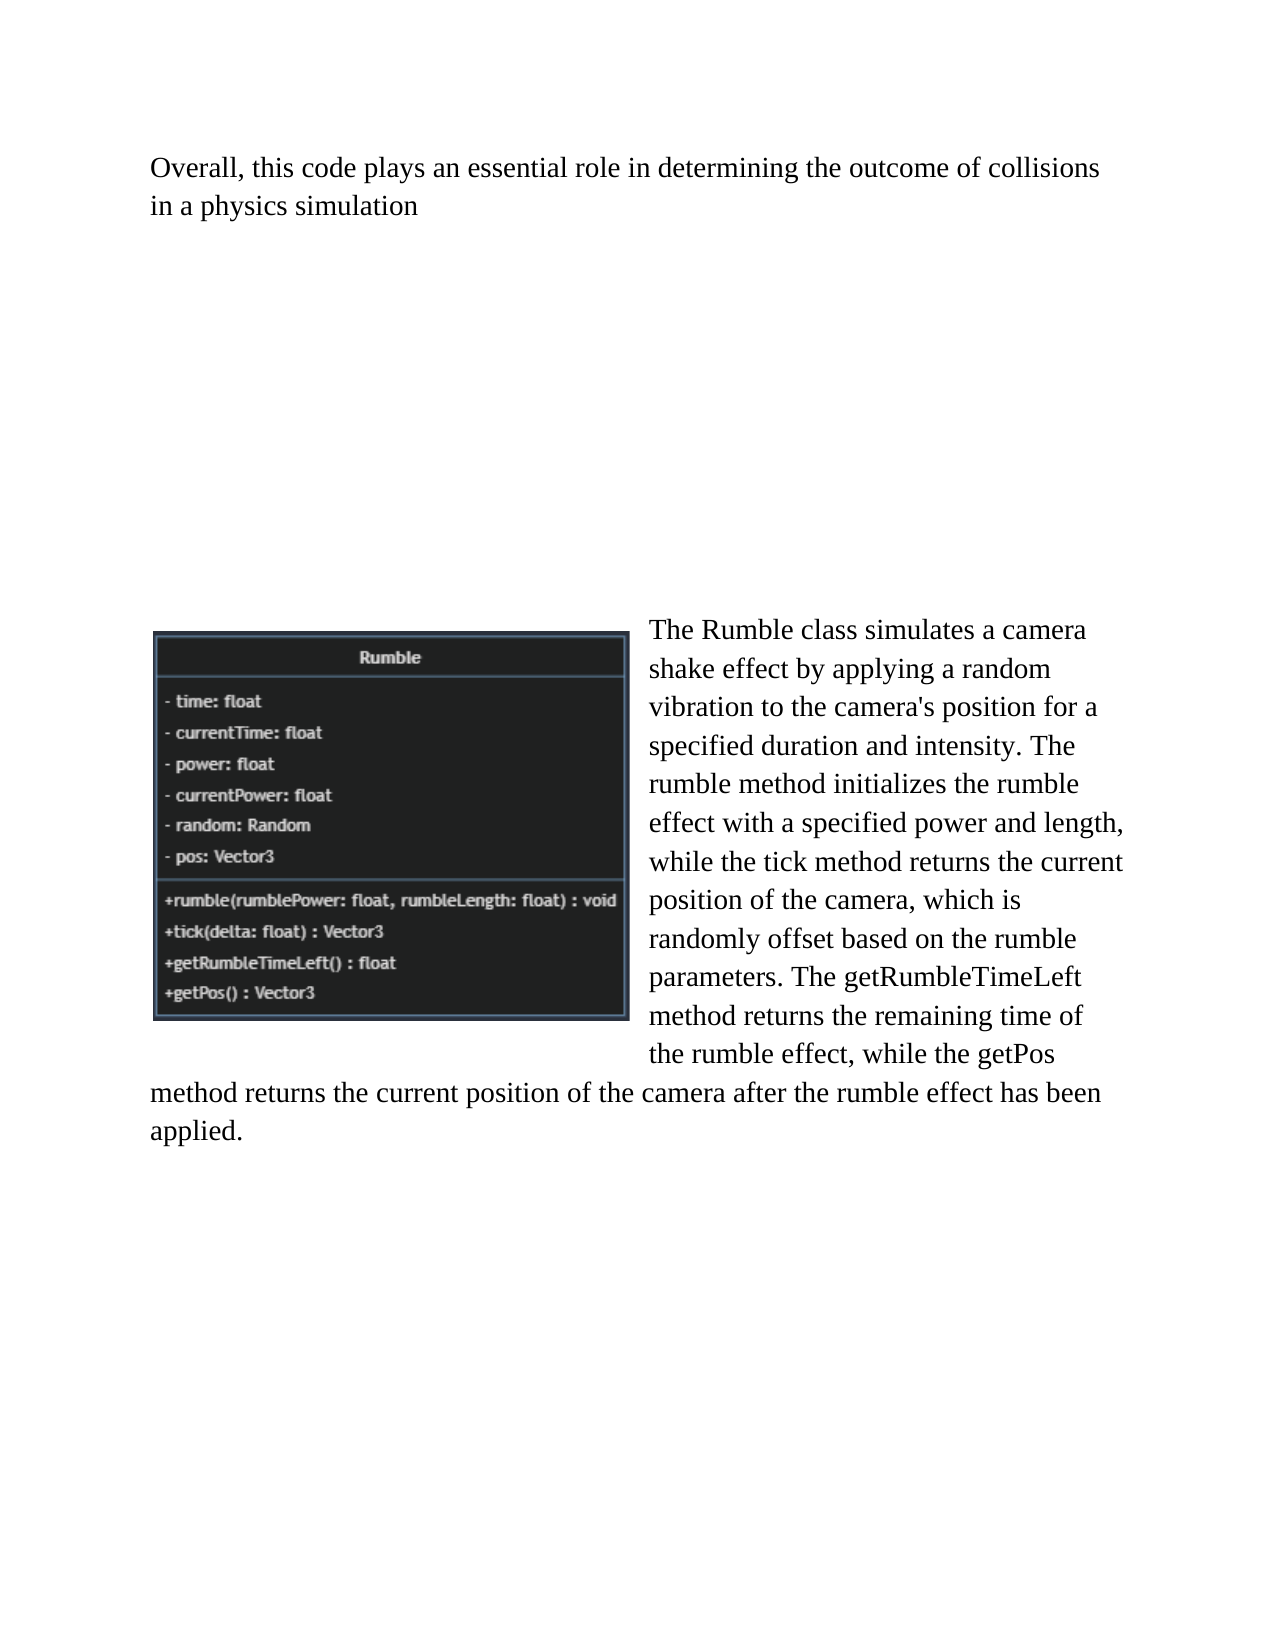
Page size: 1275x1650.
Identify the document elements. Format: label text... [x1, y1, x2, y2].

text Overall, this code plays an essential role in determining the outcome of collisions in a physics simulation [150, 150, 1125, 222]
picture [153, 631, 630, 1021]
